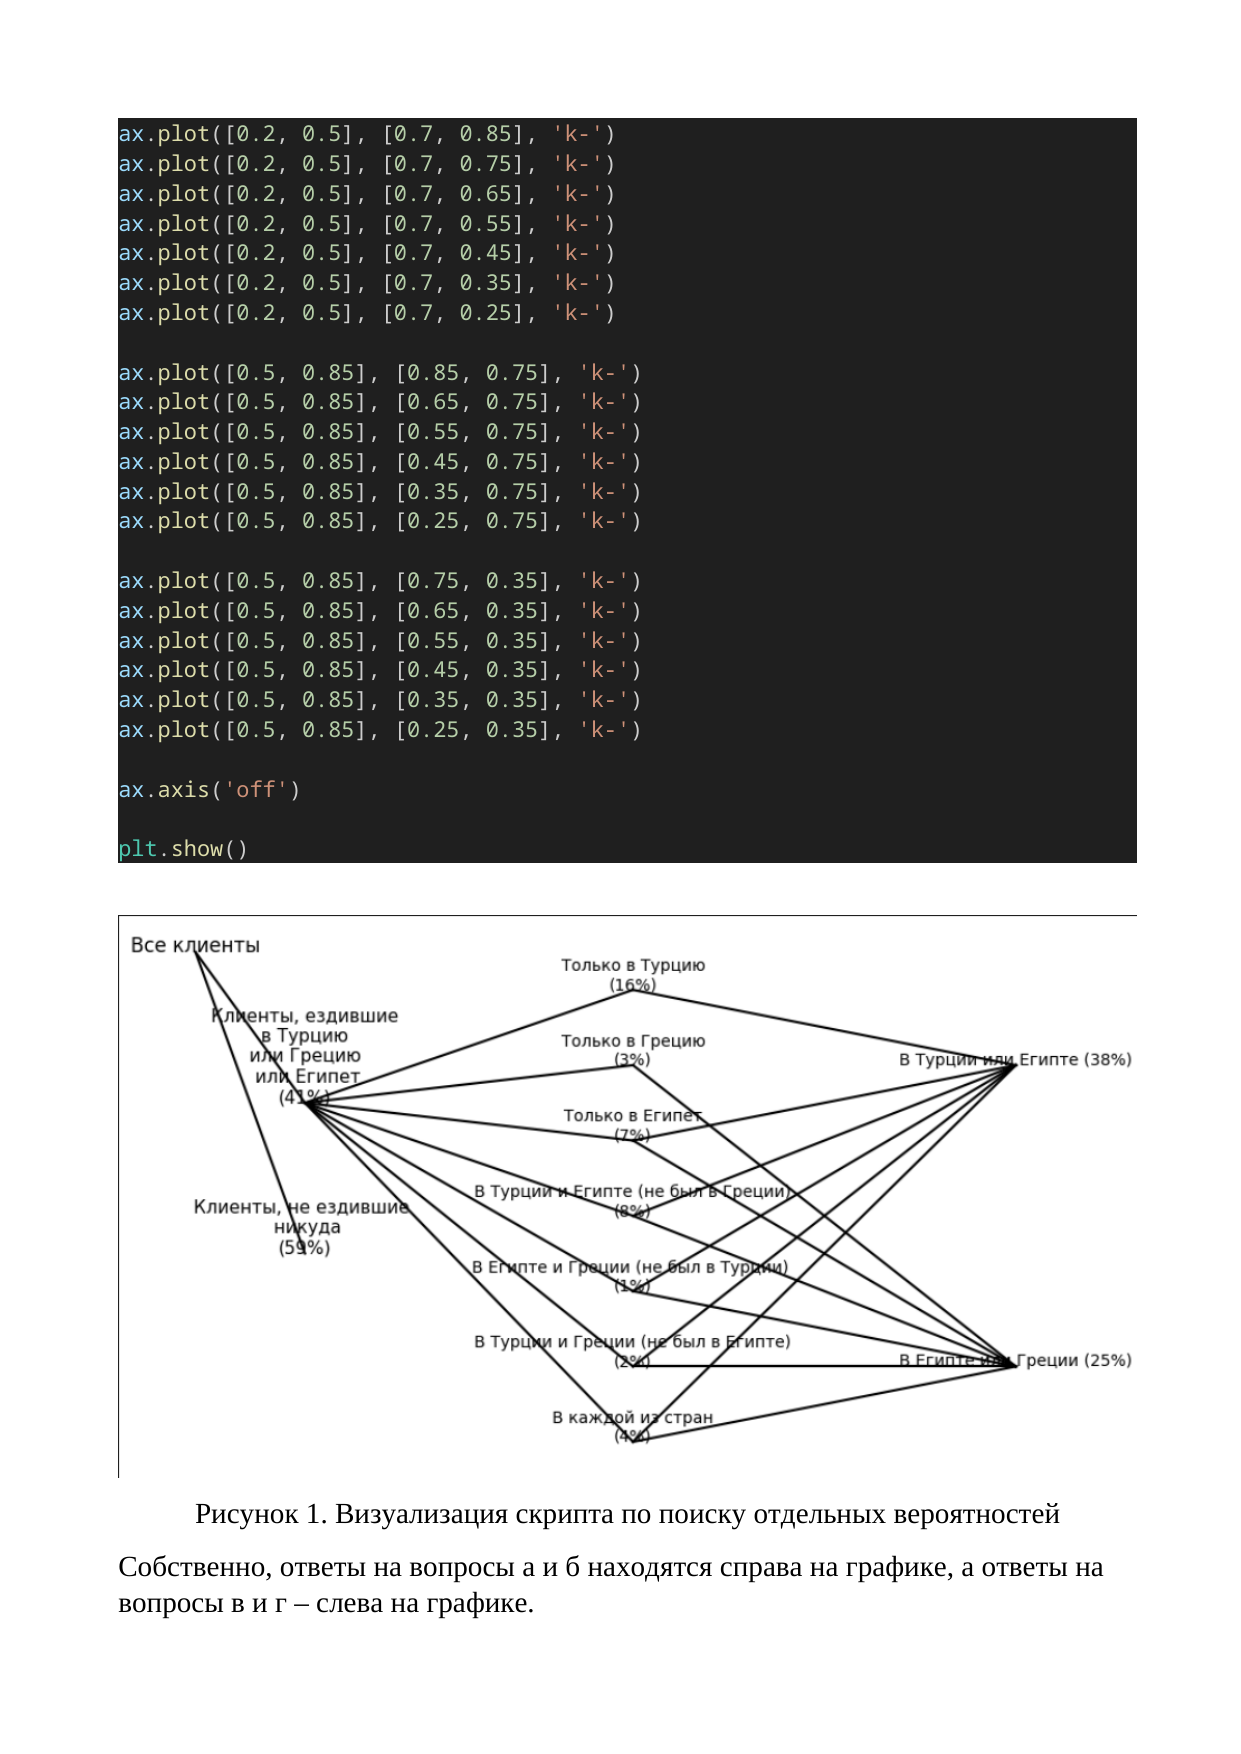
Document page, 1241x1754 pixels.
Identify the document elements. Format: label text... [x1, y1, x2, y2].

text ax.plot([0.5, 0.85], [0.75, 0.35], 'k-') [118, 565, 1137, 595]
text ax.plot([0.5, 0.85], [0.35, 0.75], 'k-') [118, 476, 1137, 505]
text ax.plot([0.5, 0.85], [0.45, 0.35], 'k-') [118, 654, 1137, 684]
text ax.plot([0.5, 0.85], [0.45, 0.75], 'k-') [118, 446, 1137, 476]
text ax.plot([0.2, 0.5], [0.7, 0.55], 'k-') [118, 207, 1137, 237]
text ax.plot([0.5, 0.85], [0.85, 0.75], 'k-') [118, 356, 1137, 386]
text Собственно, ответы на вопросы а и б находятся справа на графике, а ответы на вопросы в и г – слева на графике. [118, 1549, 1137, 1619]
text plt.show() [118, 833, 1137, 863]
text ax.plot([0.5, 0.85], [0.35, 0.35], 'k-') [118, 684, 1137, 714]
text ax.axis('off') [118, 773, 1137, 803]
text ax.plot([0.5, 0.85], [0.25, 0.75], 'k-') [118, 505, 1137, 535]
text ax.plot([0.2, 0.5], [0.7, 0.25], 'k-') [118, 297, 1137, 327]
text ax.plot([0.2, 0.5], [0.7, 0.45], 'k-') [118, 237, 1137, 267]
text ax.plot([0.5, 0.85], [0.25, 0.35], 'k-') [118, 714, 1137, 744]
text ax.plot([0.5, 0.85], [0.65, 0.75], 'k-') [118, 386, 1137, 416]
text ax.plot([0.2, 0.5], [0.7, 0.85], 'k-') [118, 118, 1137, 148]
text ax.plot([0.5, 0.85], [0.55, 0.35], 'k-') [118, 624, 1137, 654]
picture [118, 915, 1137, 1478]
text ax.plot([0.2, 0.5], [0.7, 0.65], 'k-') [118, 178, 1137, 207]
text ax.plot([0.2, 0.5], [0.7, 0.35], 'k-') [118, 267, 1137, 297]
text Рисунок 1. Визуализация скрипта по поиску отдельных вероятностей [118, 1497, 1137, 1530]
text ax.plot([0.5, 0.85], [0.65, 0.35], 'k-') [118, 595, 1137, 624]
text ax.plot([0.2, 0.5], [0.7, 0.75], 'k-') [118, 148, 1137, 178]
text ax.plot([0.5, 0.85], [0.55, 0.75], 'k-') [118, 416, 1137, 446]
